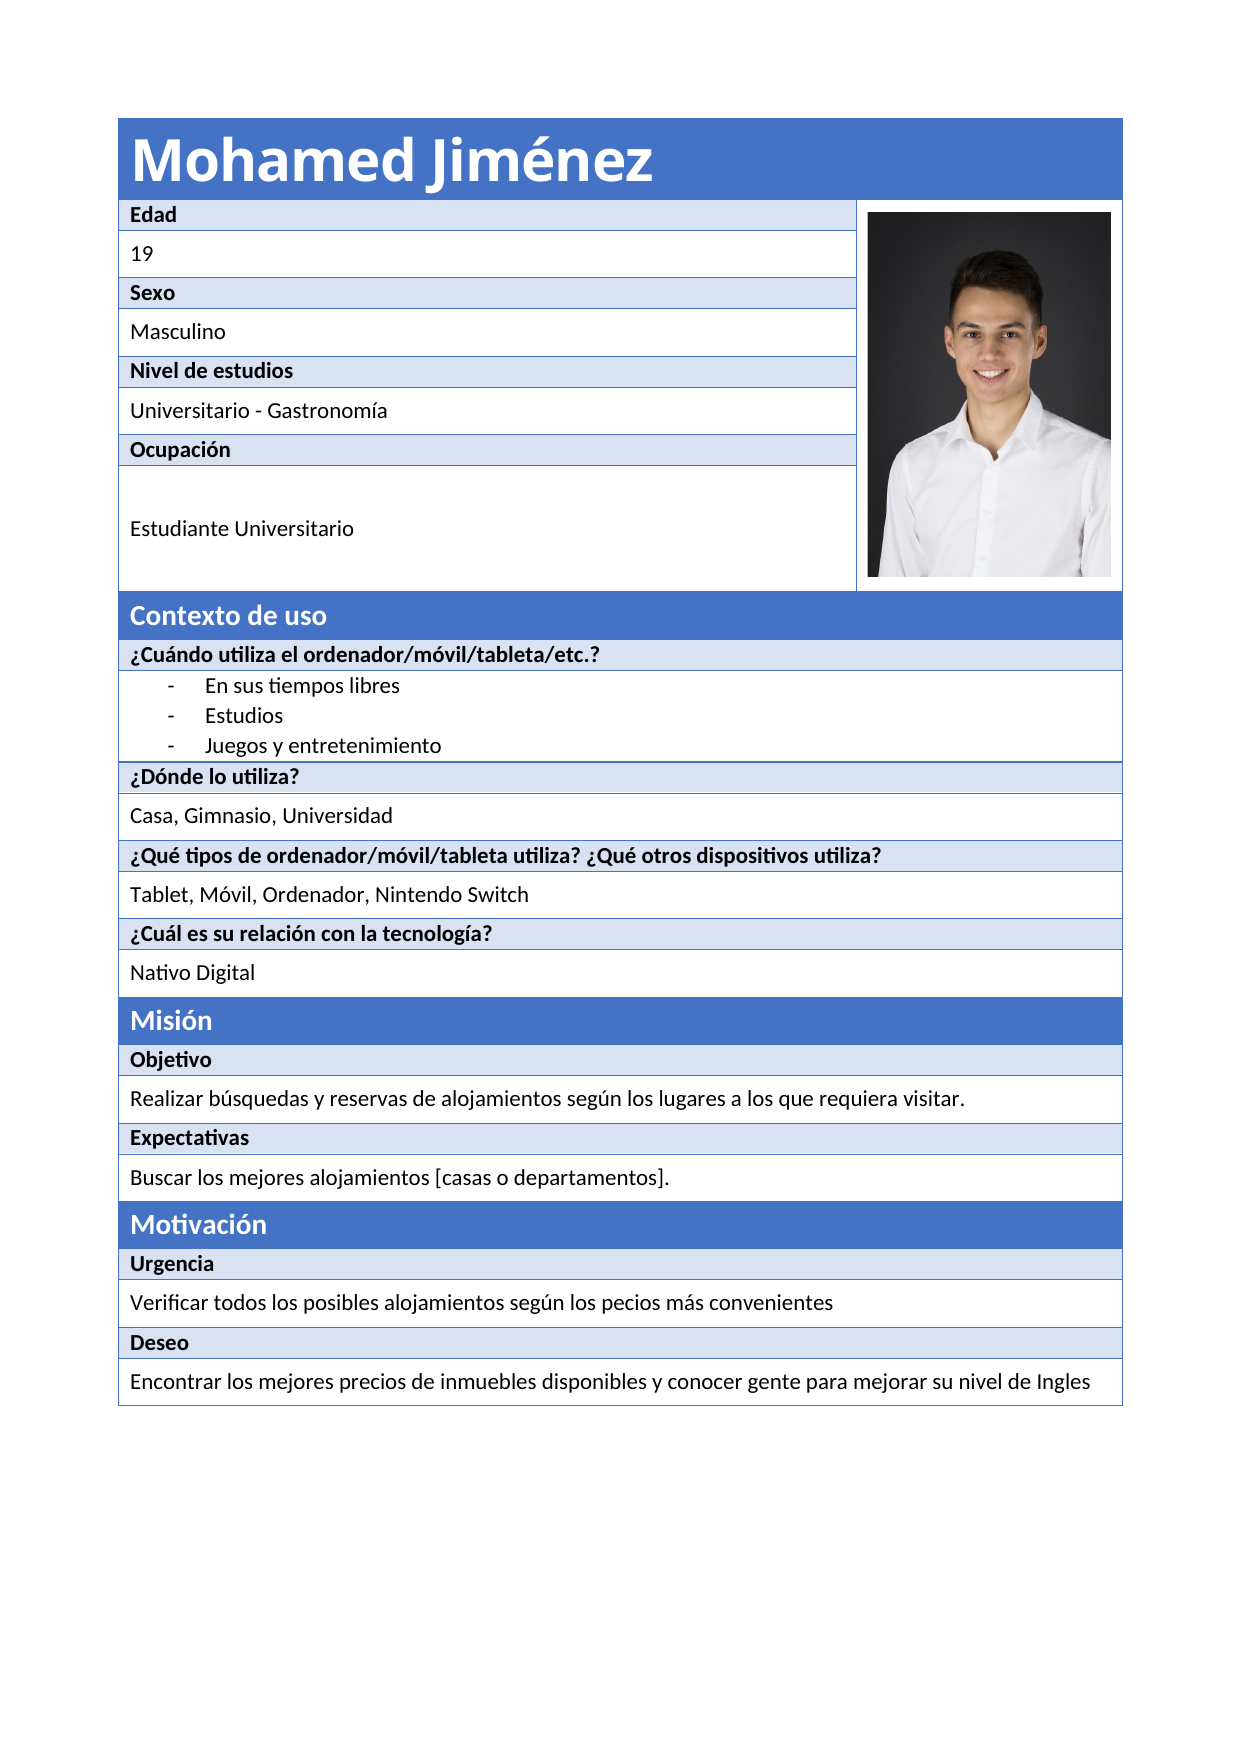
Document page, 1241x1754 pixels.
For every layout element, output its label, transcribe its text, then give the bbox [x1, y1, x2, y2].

table_cell Tablet, Móvil, Ordenador, Nintendo Switch [119, 872, 1122, 918]
table_cell Objetivo [119, 1045, 1122, 1075]
table_header Mohamed Jiménez [119, 119, 1122, 199]
table_cell Realizar búsquedas y reservas de alojamientos según los lugares a los que requiera visitar. [119, 1076, 1122, 1122]
table_cell Misión [119, 998, 1122, 1044]
table_cell ¿Cuál es su relación con la tecnología? [119, 919, 1122, 949]
table_cell Universitario - Gastronomía [119, 388, 856, 434]
table_cell Nativo Digital [119, 950, 1122, 997]
table_cell ¿Dónde lo utiliza? [119, 763, 1122, 792]
table_cell Masculino [119, 309, 856, 356]
table_cell Contexto de uso [119, 593, 1122, 639]
table_cell Motivación [119, 1202, 1122, 1248]
table_cell Deseo [119, 1328, 1122, 1358]
table_cell Ocupación [119, 435, 856, 465]
table_cell En sus tiempos libres Estudios Juegos y entretenimiento [119, 671, 1122, 761]
table_cell Expectativas [119, 1124, 1122, 1153]
table_cell Estudiante Universitario [119, 466, 856, 591]
table_cell Edad [119, 200, 856, 230]
table_cell Buscar los mejores alojamientos [casas o departamentos]. [119, 1155, 1122, 1201]
table_cell ¿Cuándo utiliza el ordenador/móvil/tableta/etc.? [119, 640, 1122, 670]
table_cell Encontrar los mejores precios de inmuebles disponibles y conocer gente para mejorar su nivel de Ingles [119, 1359, 1122, 1405]
picture [867, 212, 1111, 577]
table_cell Nivel de estudios [119, 357, 856, 387]
table_cell ¿Qué tipos de ordenador/móvil/tableta utiliza? ¿Qué otros dispositivos utiliza? [119, 841, 1122, 871]
table_cell Urgencia [119, 1249, 1122, 1279]
table_cell Verificar todos los posibles alojamientos según los pecios más convenientes [119, 1280, 1122, 1327]
table_cell Sexo [119, 278, 856, 308]
table_cell [857, 200, 1122, 591]
table_cell 19 [119, 231, 856, 277]
table_cell Casa, Gimnasio, Universidad [119, 794, 1122, 840]
